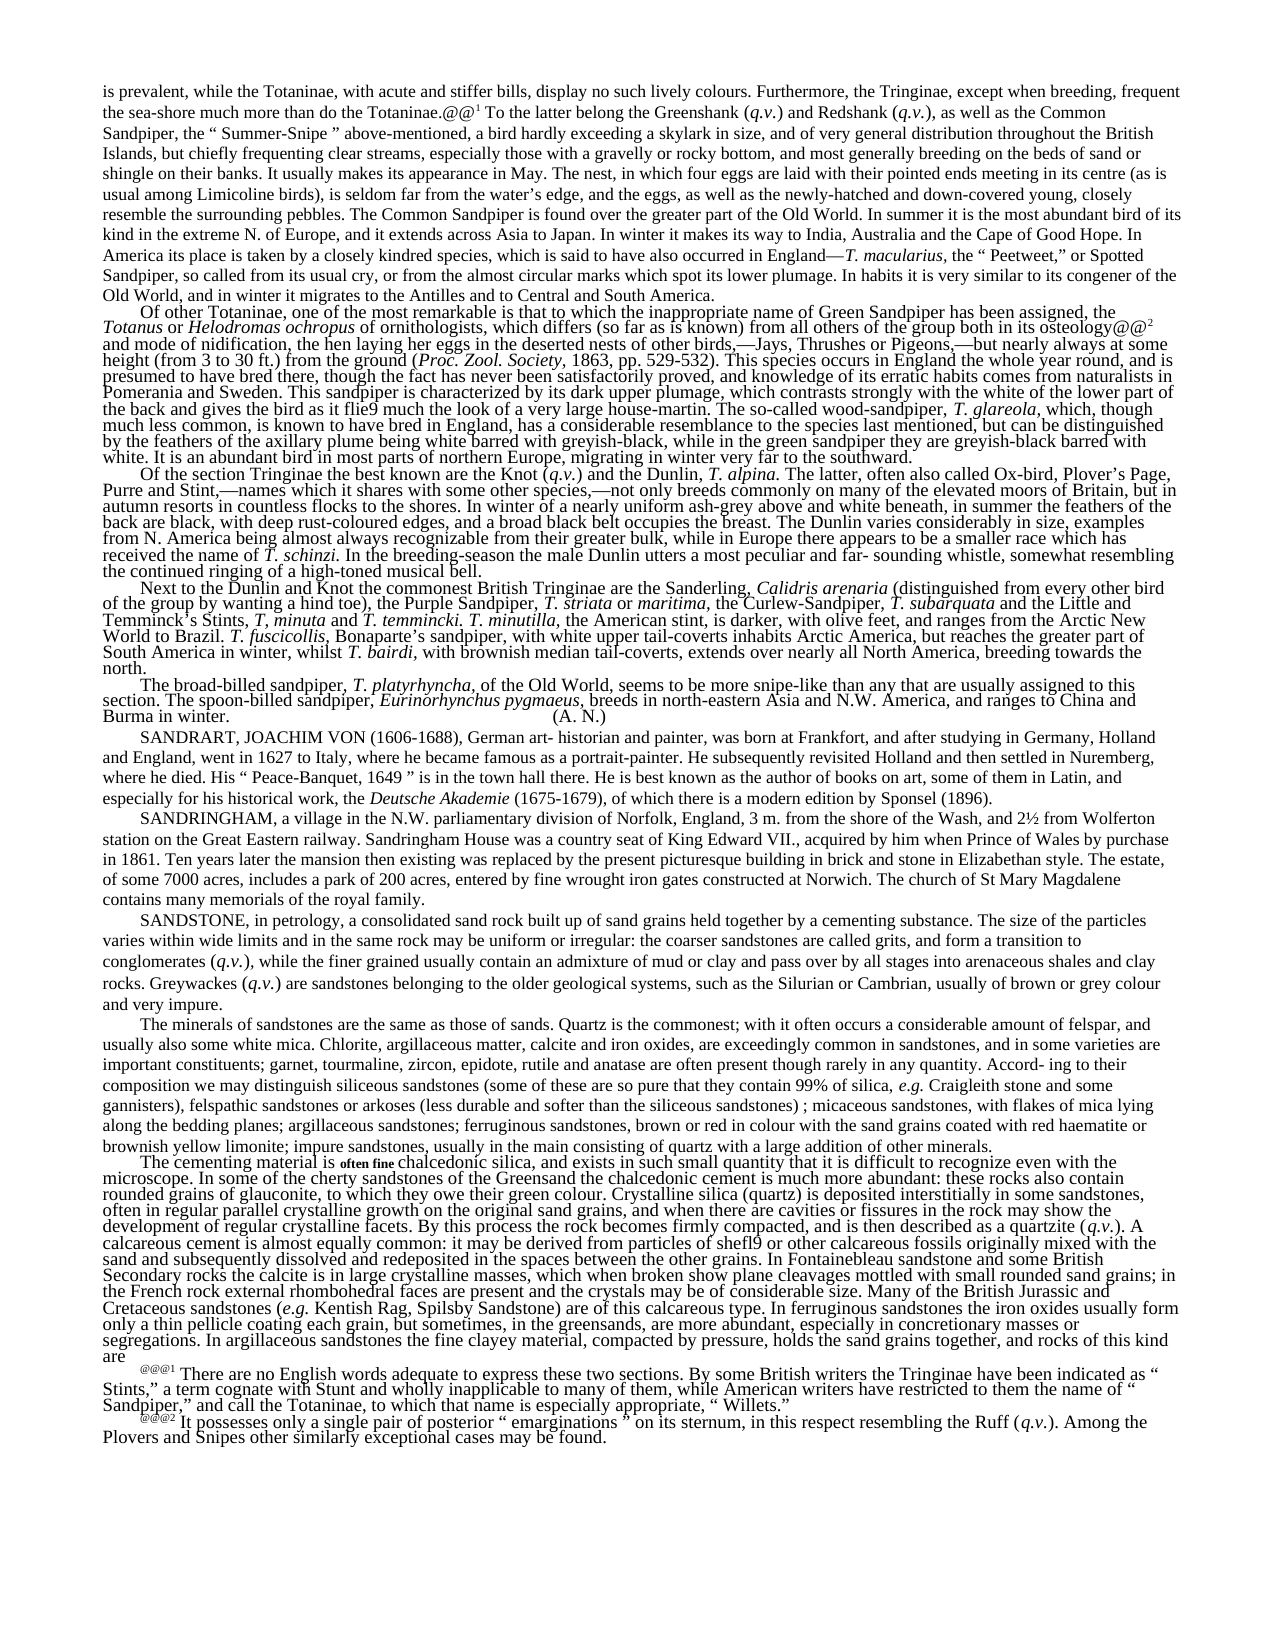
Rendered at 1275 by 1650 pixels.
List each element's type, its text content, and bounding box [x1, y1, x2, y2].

text The minerals of sandstones are the same as those of sands. Quartz is the commonest; with it often occurs a considerable amount of felspar, and usually also some white mica. Chlorite, argillaceous matter, calcite and iron oxides, are exceedingly common in sandstones, and in some varieties are important constituents; garnet, tourmaline, zircon, epidote, rutile and anatase are often present though rarely in any quantity. Accord- ing to their composition we may distinguish siliceous sandstones (some of these are so pure that they contain 99% of silica, e.g. Craigleith stone and some gannisters), felspathic sandstones or arkoses (less durable and softer than the siliceous sandstones) ; micaceous sandstones, with flakes of mica lying along the bedding planes; argillaceous sandstones; ferruginous sandstones, brown or red in colour with the sand grains coated with red haematite or brownish yellow limonite; impure sandstones, usually in the main consisting of quartz with a large addition of other minerals. [102, 1014, 1183, 1156]
text Next to the Dunlin and Knot the commonest British Tringinae are the Sanderling, Calidris arenaria (distinguished from every other bird of the group by wanting a hind toe), the Purple Sandpiper, Τ. striata or maritima, the Curlew-Sandpiper, T. subarquata and the Little and Temminck’s Stints, T, minuta and T. temmincki. T. minutilla, the American stint, is darker, with olive feet, and ranges from the Arctic New World to Brazil. T. fuscicollis, Bonaparte’s sandpiper, with white upper tail-coverts inhabits Arctic America, but reaches the greater part of South America in winter, whilst Τ. bairdi, with brownish median tail-coverts, extends over nearly all North America, breeding towards the north. [102, 581, 1183, 679]
text is prevalent, while the Totaninae, with acute and stiffer bills, display no such lively colours. Furthermore, the Tringinae, except when breeding, frequent the sea-shore much more than do the Totaninae.@@1 To the latter belong the Greenshank (q.v.) and Redshank (q.v.), as well as the Common Sandpiper, the “ Summer-Snipe ” above-mentioned, a bird hardly exceeding a skylark in size, and of very general distribution throughout the British Islands, but chiefly frequenting clear streams, especially those with a gravelly or rocky bottom, and most generally breeding on the beds of sand or shingle on their banks. It usually makes its appearance in May. The nest, in which four eggs are laid with their pointed ends meeting in its centre (as is usual among Limicoline birds), is seldom far from the water’s edge, and the eggs, as well as the newly-hatched and down-covered young, closely resemble the surrounding pebbles. The Common Sandpiper is found over the greater part of the Old World. In summer it is the most abundant bird of its kind in the extreme N. of Europe, and it extends across Asia to Japan. In winter it makes its way to India, Australia and the Cape of Good Hope. In America its place is taken by a closely kindred species, which is said to have also occurred in England—T. macularius, the “ Peetweet,” or Spotted Sandpiper, so called from its usual cry, or from the almost circular marks which spot its lower plumage. In habits it is very similar to its congener of the Old World, and in winter it migrates to the Antilles and to Central and South America. [102, 81, 1183, 305]
text The cementing material is often fine chalcedonic silica, and exists in such small quantity that it is difficult to recognize even with the microscope. In some of the cherty sandstones of the Greensand the chalcedonic cement is much more abundant: these rocks also contain rounded grains of glauconite, to which they owe their green colour. Crystalline silica (quartz) is deposited interstitially in some sandstones, often in regular parallel crystalline growth on the original sand grains, and when there are cavities or fissures in the rock may show the development of regular crystalline facets. By this process the rock becomes firmly compacted, and is then described as a quartzite (q.v.). A calcareous cement is almost equally common: it may be derived from particles of shefl9 or other calcareous fossils originally mixed with the sand and subsequently dissolved and redeposited in the spaces between the other grains. In Fontainebleau sandstone and some British Secondary rocks the calcite is in large crystalline masses, which when broken show plane cleavages mottled with small rounded sand grains; in the French rock external rhombohedral faces are present and the crystals may be of considerable size. Many of the British Jurassic and Cretaceous sandstones (e.g. Kentish Rag, Spilsby Sandstone) are of this calcareous type. In ferruginous sandstones the iron oxides usually form only a thin pellicle coating each grain, but sometimes, in the greensands, are more abundant, especially in concretionary masses or segregations. In argillaceous sandstones the fine clayey material, compacted by pressure, holds the sand grains together, and rocks of this kind are [102, 1156, 1183, 1367]
text SANDRART, JOACHIM VON (1606-1688), German art- historian and painter, was born at Frankfort, and after studying in Germany, Holland and England, went in 1627 to Italy, where he became famous as a portrait-painter. He subsequently revisited Holland and then settled in Nuremberg, where he died. His “ Peace-Banquet, 1649 ” is in the town hall there. He is best known as the author of books on art, some of them in Latin, and especially for his historical work, the Deutsche Akademie (1675-1679), of which there is a modern edition by Sponsel (1896). [102, 727, 1183, 808]
text Of other Totaninae, one of the most remarkable is that to which the inappropriate name of Green Sandpiper has been assigned, the Τotanus or Helodromas ochropus of ornithologists, which differs (so far as is known) from all others of the group both in its osteology@@2 and mode of nidification, the hen laying her eggs in the deserted nests of other birds,—Jays, Thrushes or Pigeons,—but nearly always at some height (from 3 to 30 ft.) from the ground (Proc. Zool. Society, 1863, pp. 529-532). This species occurs in England the whole year round, and is presumed to have bred there, though the fact has never been satisfactorily proved, and knowledge of its erratic habits comes from naturalists in Pomerania and Sweden. This sandpiper is characterized by its dark upper plumage, which contrasts strongly with the white of the lower part of the back and gives the bird as it flie9 much the look of a very large house-martin. The so-called wood-sandpiper, T. glareola, which, though much less common, is known to have bred in England, has a considerable resemblance to the species last mentioned, but can be distinguished by the feathers of the axillary plume being white barred with greyish-black, while in the green sandpiper they are greyish-black barred with white. It is an abundant bird in most parts of northern Europe, migrating in winter very far to the southward. [102, 305, 1183, 468]
text Of the section Tringinae the best known are the Knot (q.v.) and the Dunlin, T. alpina. The latter, often also called Ox-bird, Plover’s Page, Purre and Stint,—names which it shares with some other species,—not only breeds commonly on many of the elevated moors of Britain, but in autumn resorts in countless flocks to the shores. In winter of a nearly uniform ash-grey above and white beneath, in summer the feathers of the back are black, with deep rust-coloured edges, and a broad black belt occupies the breast. The Dunlin varies considerably in size, examples from N. America being almost always recognizable from their greater bulk, while in Europe there appears to be a smaller race which has received the name of T. schinzi. In the breeding-season the male Dunlin utters a most peculiar and far- sounding whistle, somewhat resembling the continued ringing of a high-toned musical bell. [102, 468, 1183, 581]
text SANDSTONE, in petrology, a consolidated sand rock built up of sand grains held together by a cementing substance. The size of the particles varies within wide limits and in the same rock may be uniform or irregular: the coarser sandstones are called grits, and form a transition to conglomerates (q.v.), while the finer grained usually contain an admixture of mud or clay and pass over by all stages into arenaceous shales and clay rocks. Greywackes (q.v.) are sandstones belonging to the older geological systems, such as the Silurian or Cambrian, usually of brown or grey colour and very impure. [102, 909, 1183, 1014]
text @@@1 There are no English words adequate to express these two sections. By some British writers the Tringinae have been indicated as “ Stints,” a term cognate with Stunt and wholly inapplicable to many of them, while American writers have restricted to them the name of “ Sandpiper,” and call the Totaninae, to which that name is especially appropriate, “ Willets.” [102, 1367, 1183, 1416]
text @@@2 It possesses only a single pair of posterior “ emarginations ” on its sternum, in this respect resembling the Ruff (q.v.). Among the Plovers and Snipes other similarly exceptional cases may be found. [102, 1416, 1183, 1448]
text The broad-billed sandpiper, T. platyrhyncha, of the Old World, seems to be more snipe-like than any that are usually assigned to this section. The spoon-billed sandpiper, Eurinorhynchus pygmaeus, breeds in north-eastern Asia and N.W. America, and ranges to China and Burma in winter. (A. N.) [102, 679, 1183, 727]
text SANDRINGHAM, a village in the N.W. parliamentary division of Norfolk, England, 3 m. from the shore of the Wash, and 2½ from Wolferton station on the Great Eastern railway. Sandringham House was a country seat of King Edward VII., acquired by him when Prince of Wales by purchase in 1861. Ten years later the mansion then existing was replaced by the present picturesque building in brick and stone in Elizabethan style. The estate, of some 7000 acres, includes a park of 200 acres, entered by fine wrought iron gates constructed at Norwich. The church of St Mary Magdalene contains many memorials of the royal family. [102, 808, 1183, 909]
